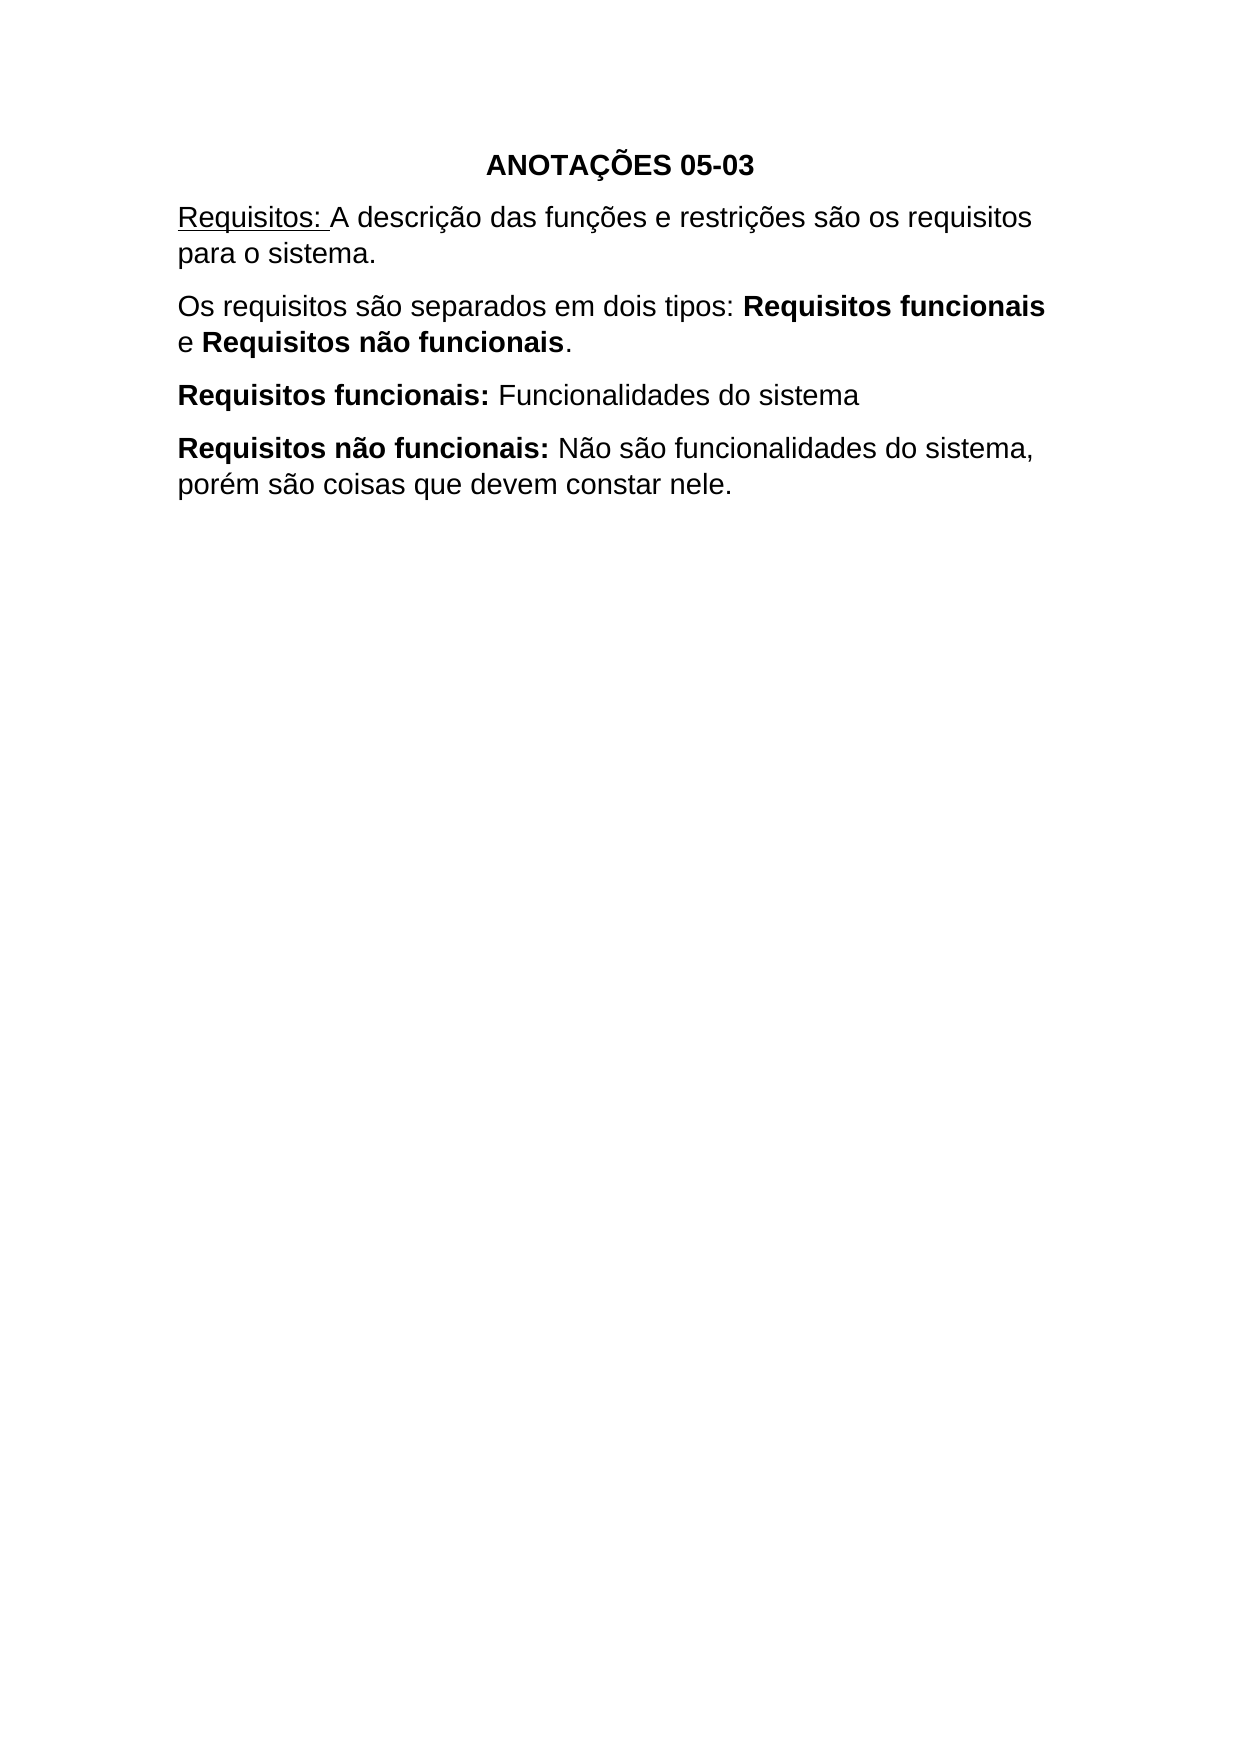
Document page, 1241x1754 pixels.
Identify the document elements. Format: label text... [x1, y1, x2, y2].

text ANOTAÇÕES 05-03 [177, 148, 1063, 181]
text Requisitos funcionais: Funcionalidades do sistema [177, 378, 1063, 412]
text Requisitos não funcionais: Não são funcionalidades do sistema, porém são coisas que devem constar nele. [177, 431, 1063, 501]
text Os requisitos são separados em dois tipos: Requisitos funcionais e Requisitos não funcionais. [177, 289, 1063, 359]
text Requisitos: A descrição das funções e restrições são os requisitos para o sistema. [177, 200, 1063, 270]
